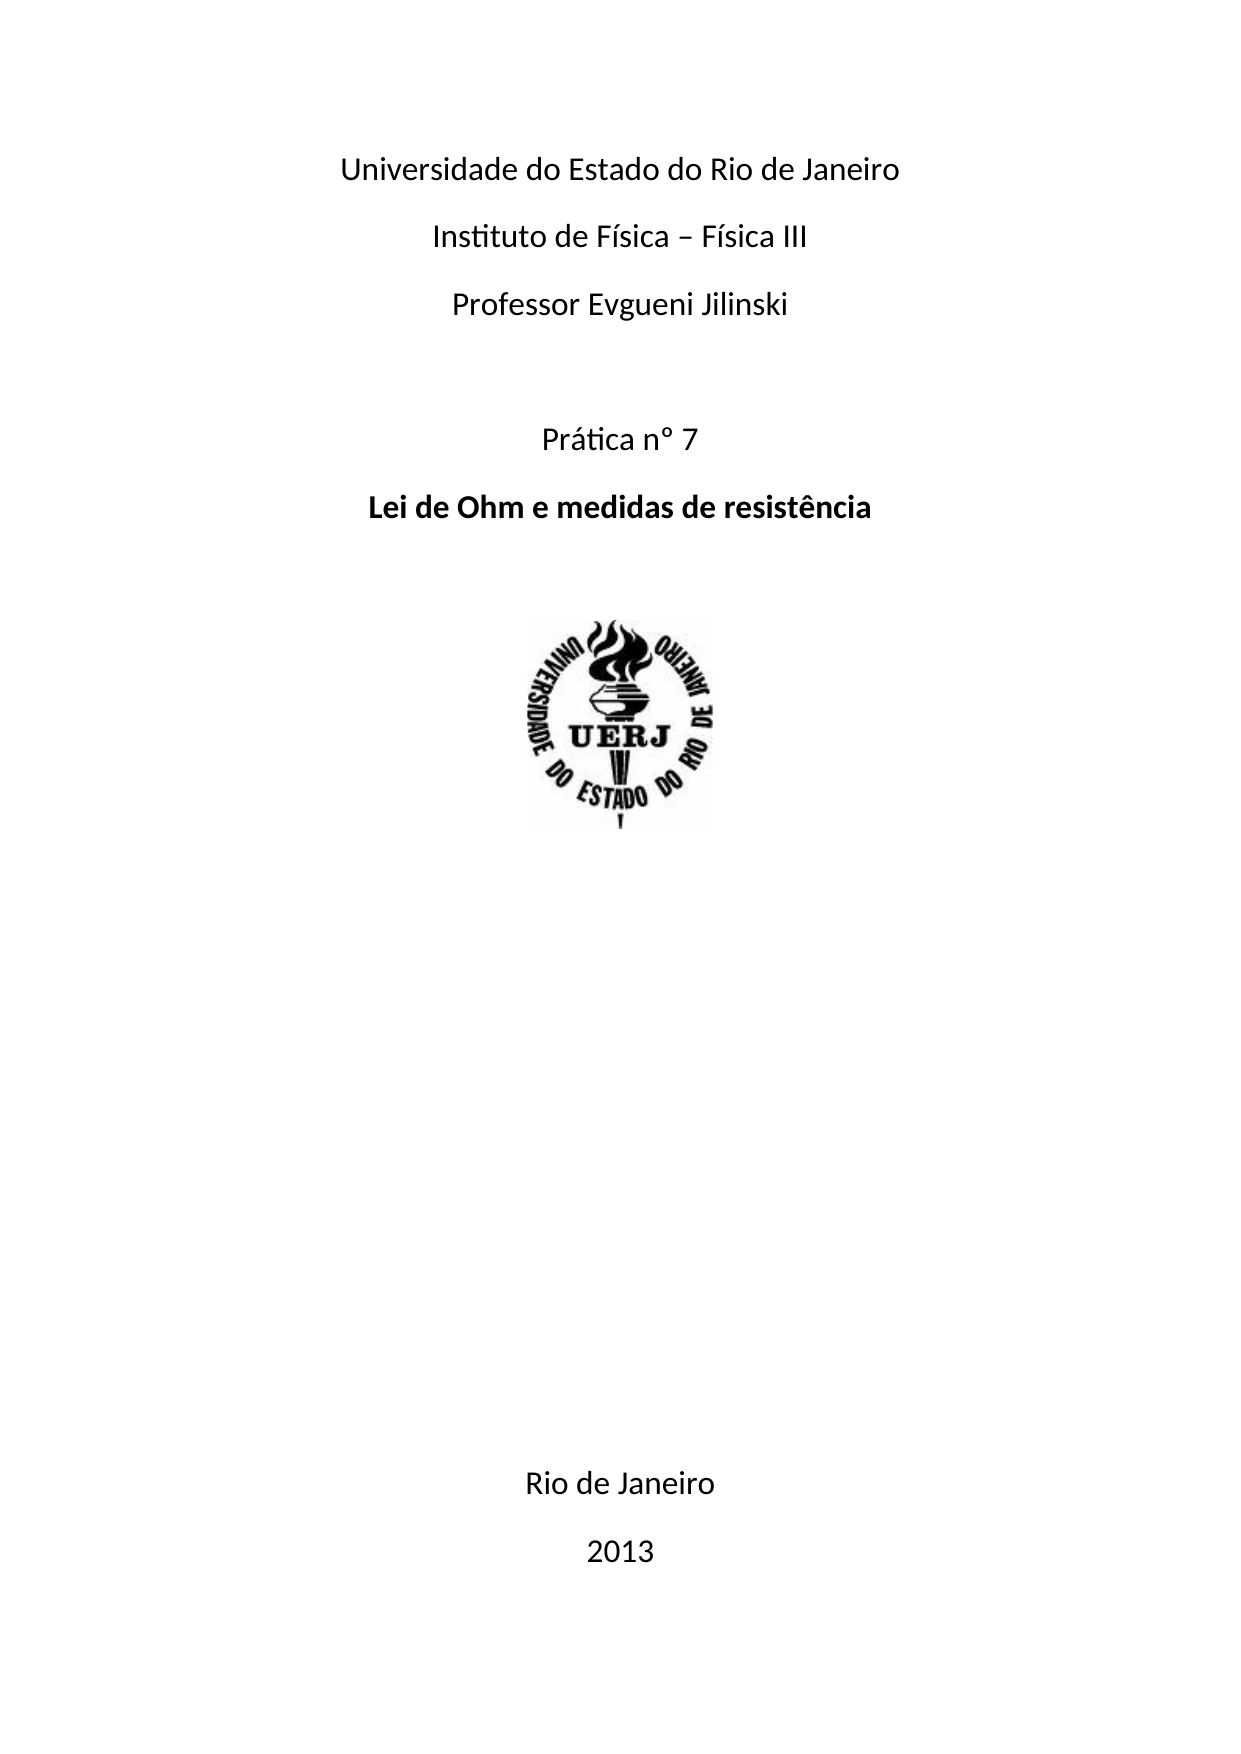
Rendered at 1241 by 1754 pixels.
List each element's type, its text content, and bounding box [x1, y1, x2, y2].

text Rio de Janeiro [177, 1462, 1063, 1503]
text 2013 [177, 1530, 1063, 1571]
text Instituto de Física – Física III [177, 215, 1063, 256]
text Professor Evgueni Jilinski [177, 283, 1063, 323]
text Universidade do Estado do Rio de Janeiro [177, 148, 1063, 188]
text Prática nº 7 [177, 418, 1063, 459]
text Lei de Ohm e medidas de resistência [177, 486, 1063, 526]
picture [527, 620, 713, 829]
